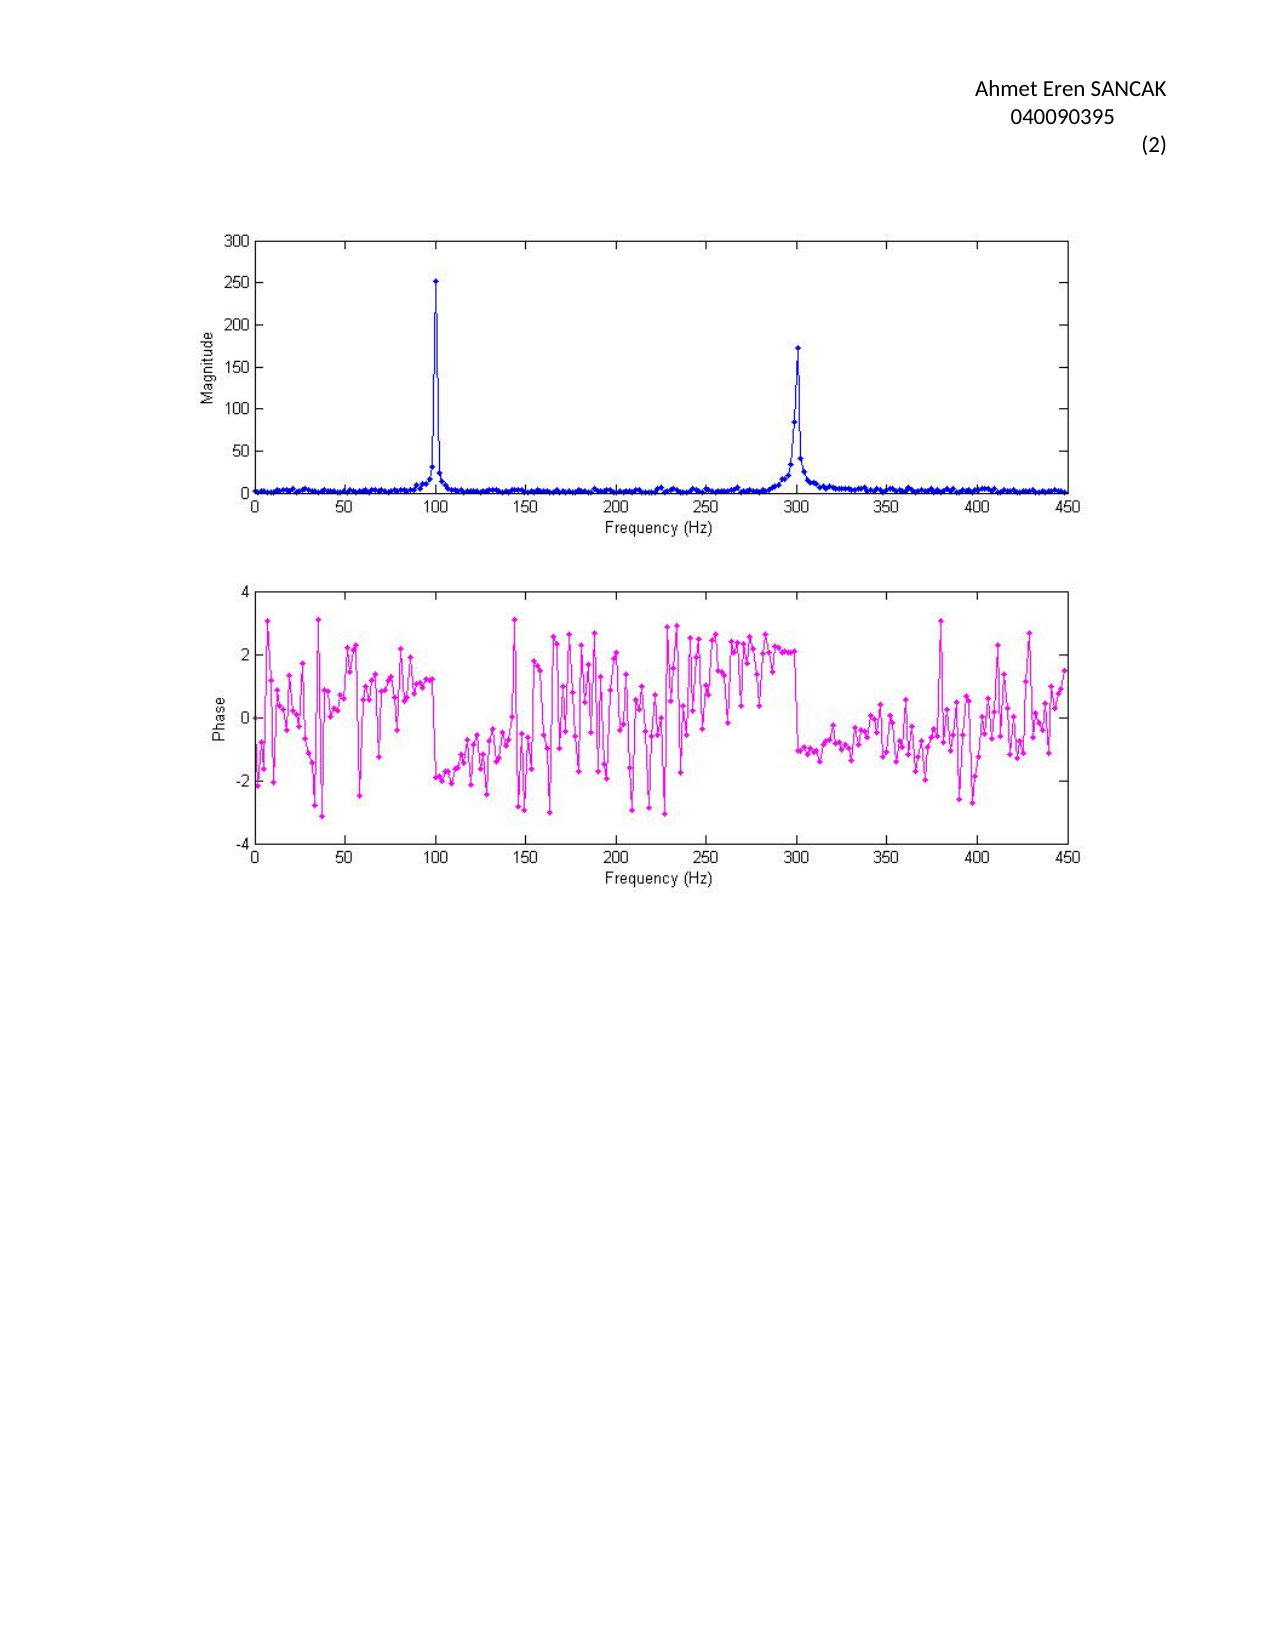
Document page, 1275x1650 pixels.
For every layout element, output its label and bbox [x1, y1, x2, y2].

picture [118, 185, 1167, 925]
